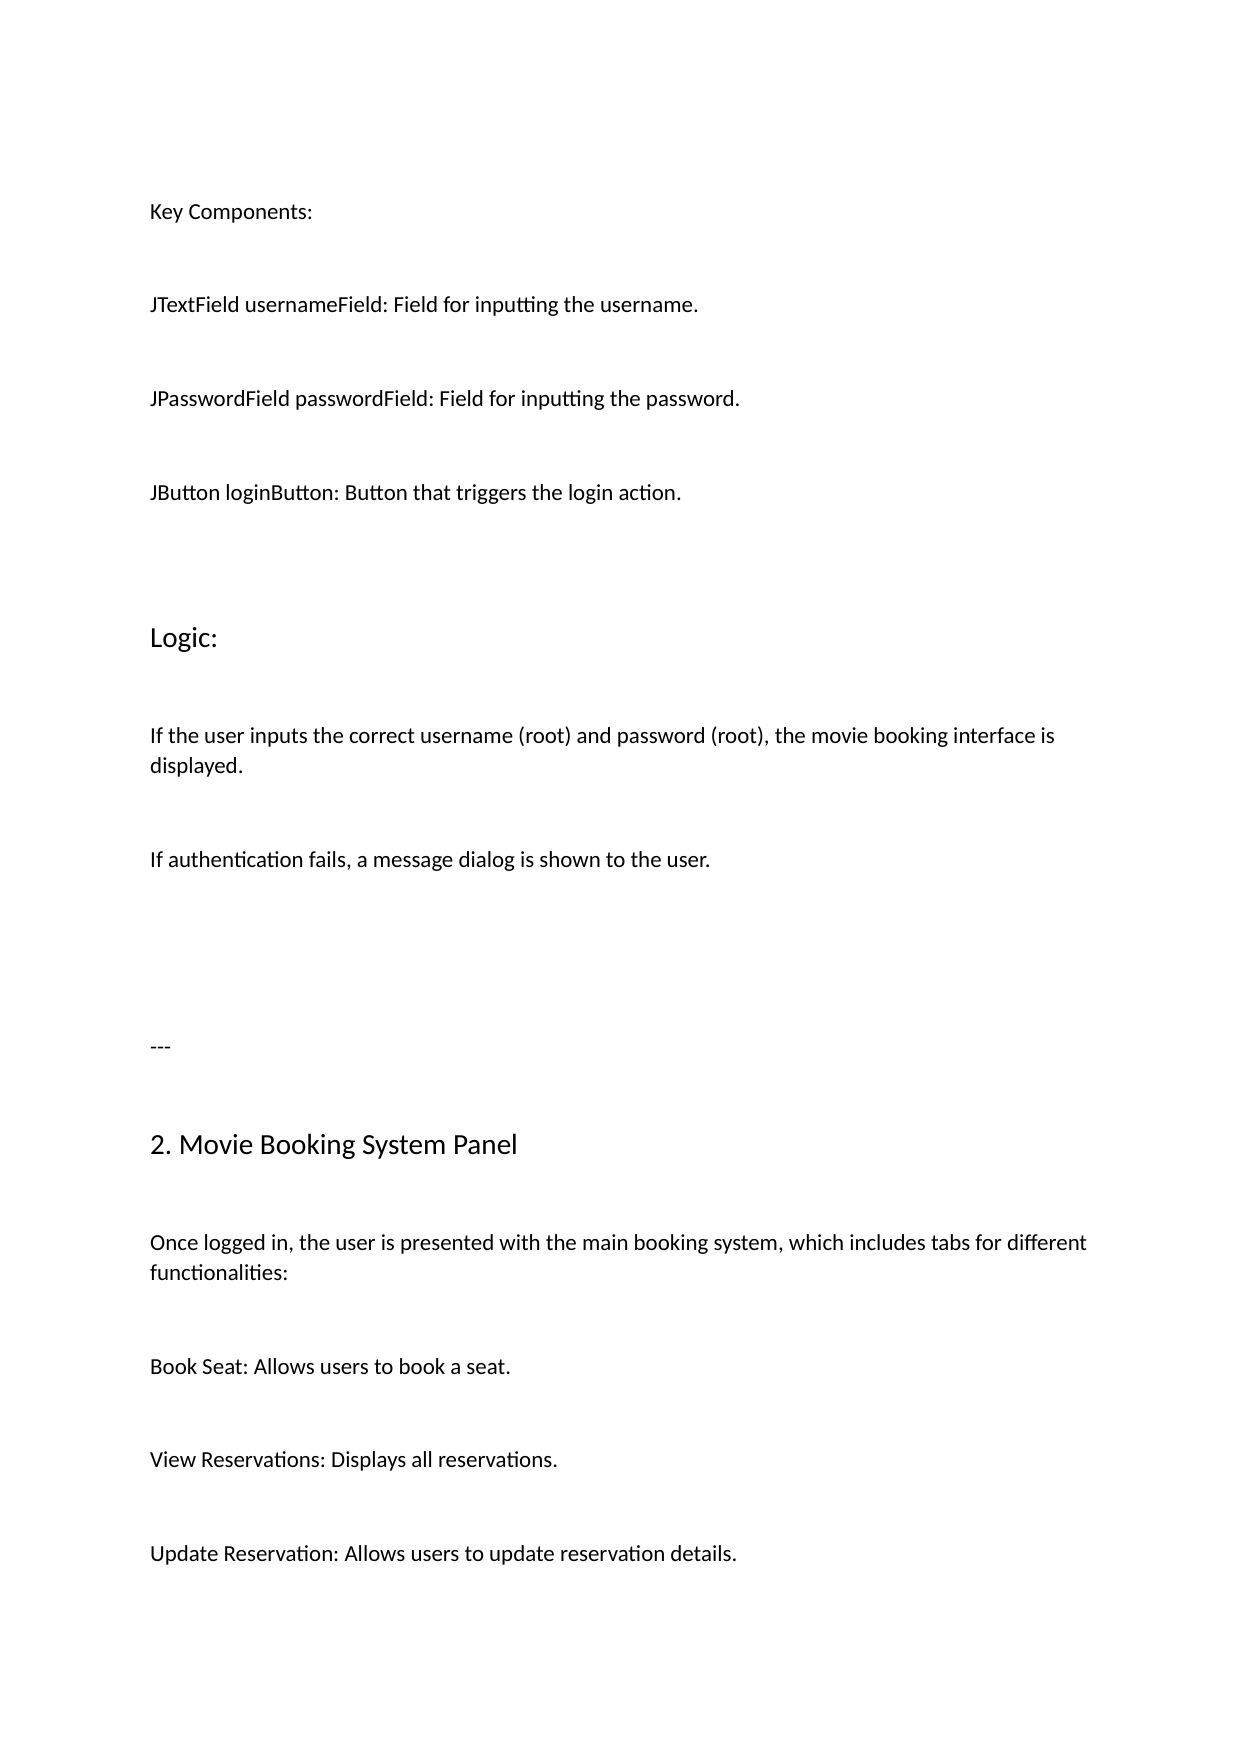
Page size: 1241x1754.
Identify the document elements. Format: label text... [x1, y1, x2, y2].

text Book Seat: Allows users to book a seat. [150, 1352, 1090, 1380]
text --- [150, 1032, 1090, 1060]
text If the user inputs the correct username (root) and password (root), the movie booking interface is displayed. [150, 721, 1090, 779]
text View Reservations: Displays all reservations. [150, 1446, 1090, 1474]
text If authentication fails, a message dialog is shown to the user. [150, 845, 1090, 873]
text 2. Movie Booking System Panel [150, 1126, 1090, 1162]
text JButton loginButton: Button that triggers the login action. [150, 478, 1090, 506]
text Once logged in, the user is presented with the main booking system, which includes tabs for different functionalities: [150, 1228, 1090, 1286]
text Update Reservation: Allows users to update reservation details. [150, 1539, 1090, 1567]
text JPasswordField passwordField: Field for inputting the password. [150, 384, 1090, 412]
text JTextField usernameField: Field for inputting the username. [150, 291, 1090, 319]
text Key Components: [150, 197, 1090, 225]
text Logic: [150, 619, 1090, 654]
